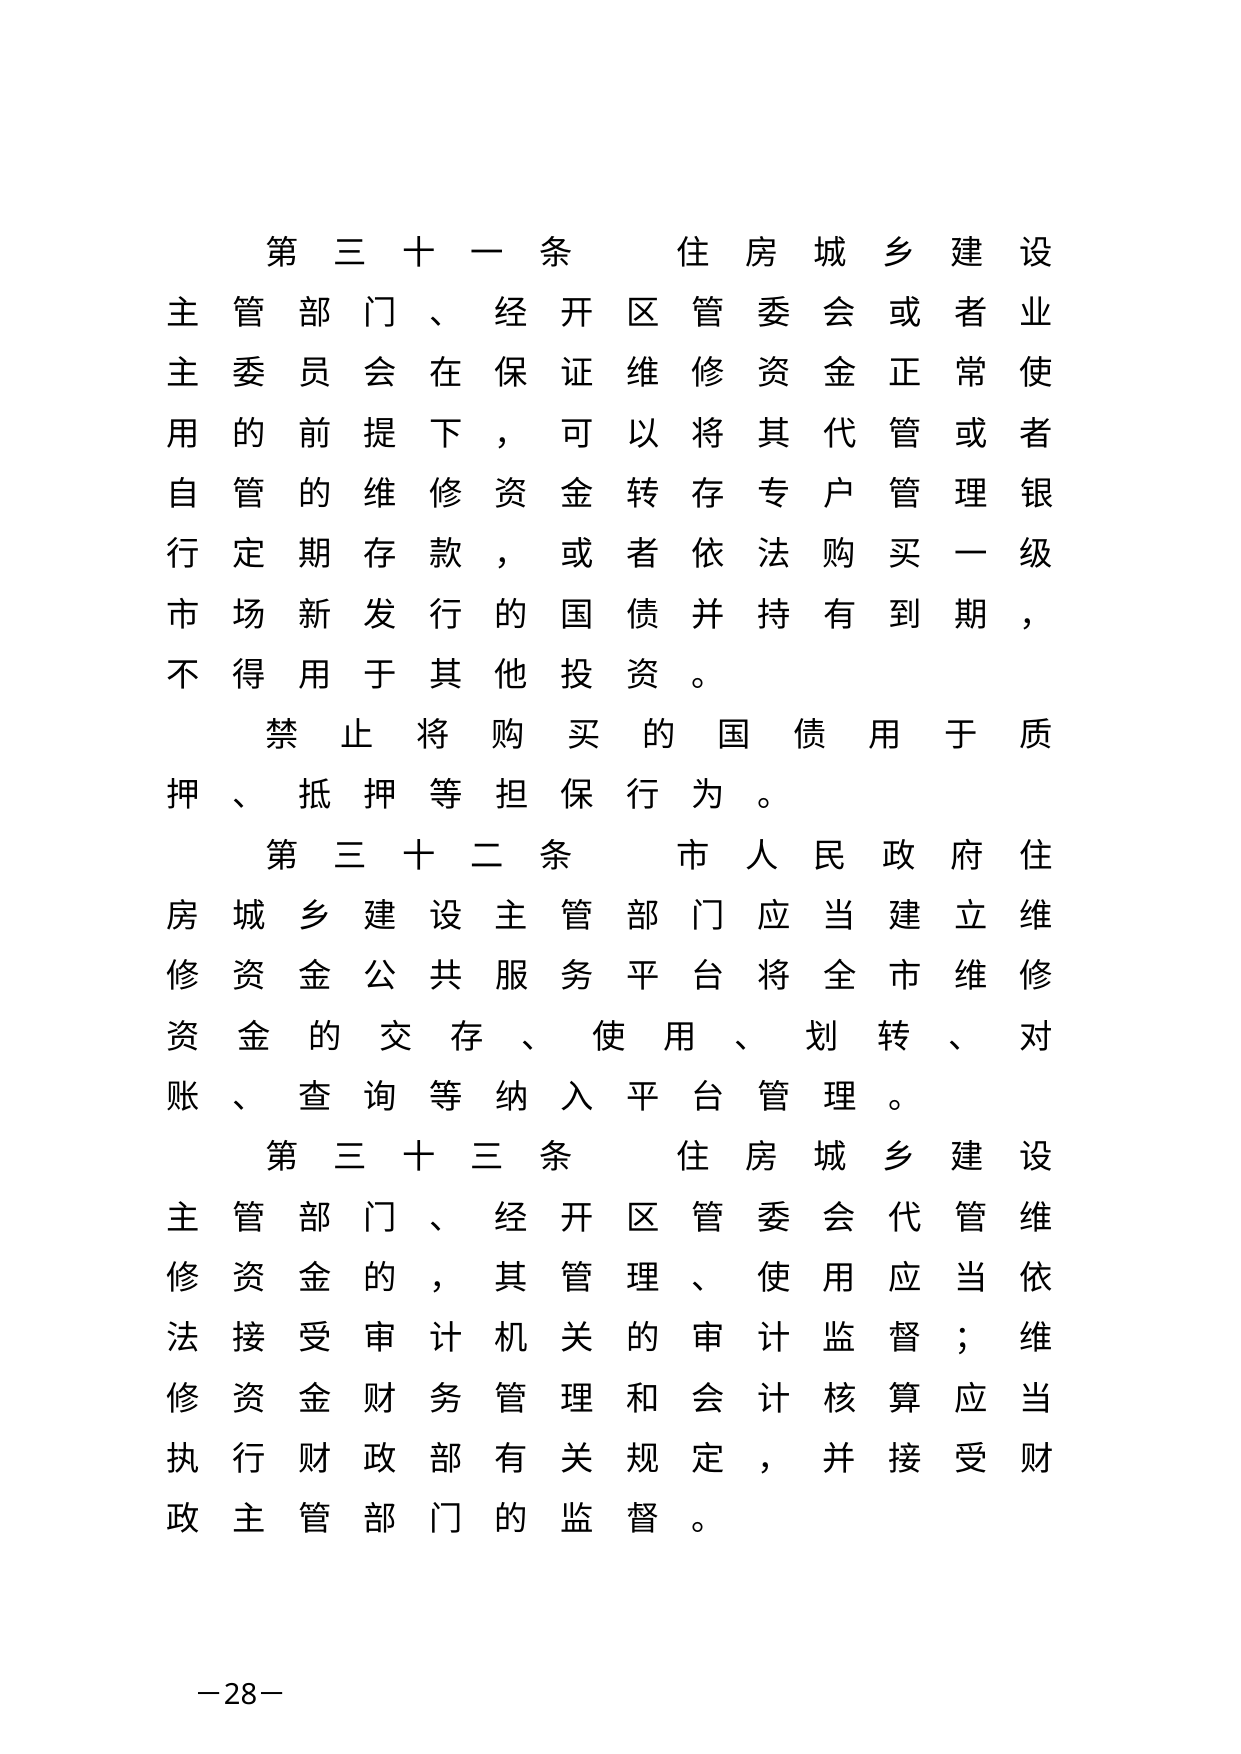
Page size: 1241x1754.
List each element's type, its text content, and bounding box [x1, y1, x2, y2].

text 第三十一条 住房城乡建设主管部门、经开区管委会或者业主委员会在保证维修资金正常使用的前提下，可以将其代管或者自管的维修资金转存专户管理银行定期存款，或者依法购买一级市场新发行的国债并持有到期，不得用于其他投资。 [167, 219, 1085, 702]
text 禁止将购买的国债用于质押、抵押等担保行为。 [167, 702, 1085, 822]
text 第三十二条 市人民政府住房城乡建设主管部门应当建立维修资金公共服务平台将全市维修资金的交存、使用、划转、对账、查询等纳入平台管理。 [167, 822, 1085, 1124]
text 第三十三条 住房城乡建设主管部门、经开区管委会代管维修资金的，其管理、使用应当依法接受审计机关的审计监督；维修资金财务管理和会计核算应当执行财政部有关规定，并接受财政主管部门的监督。 [167, 1124, 1085, 1546]
